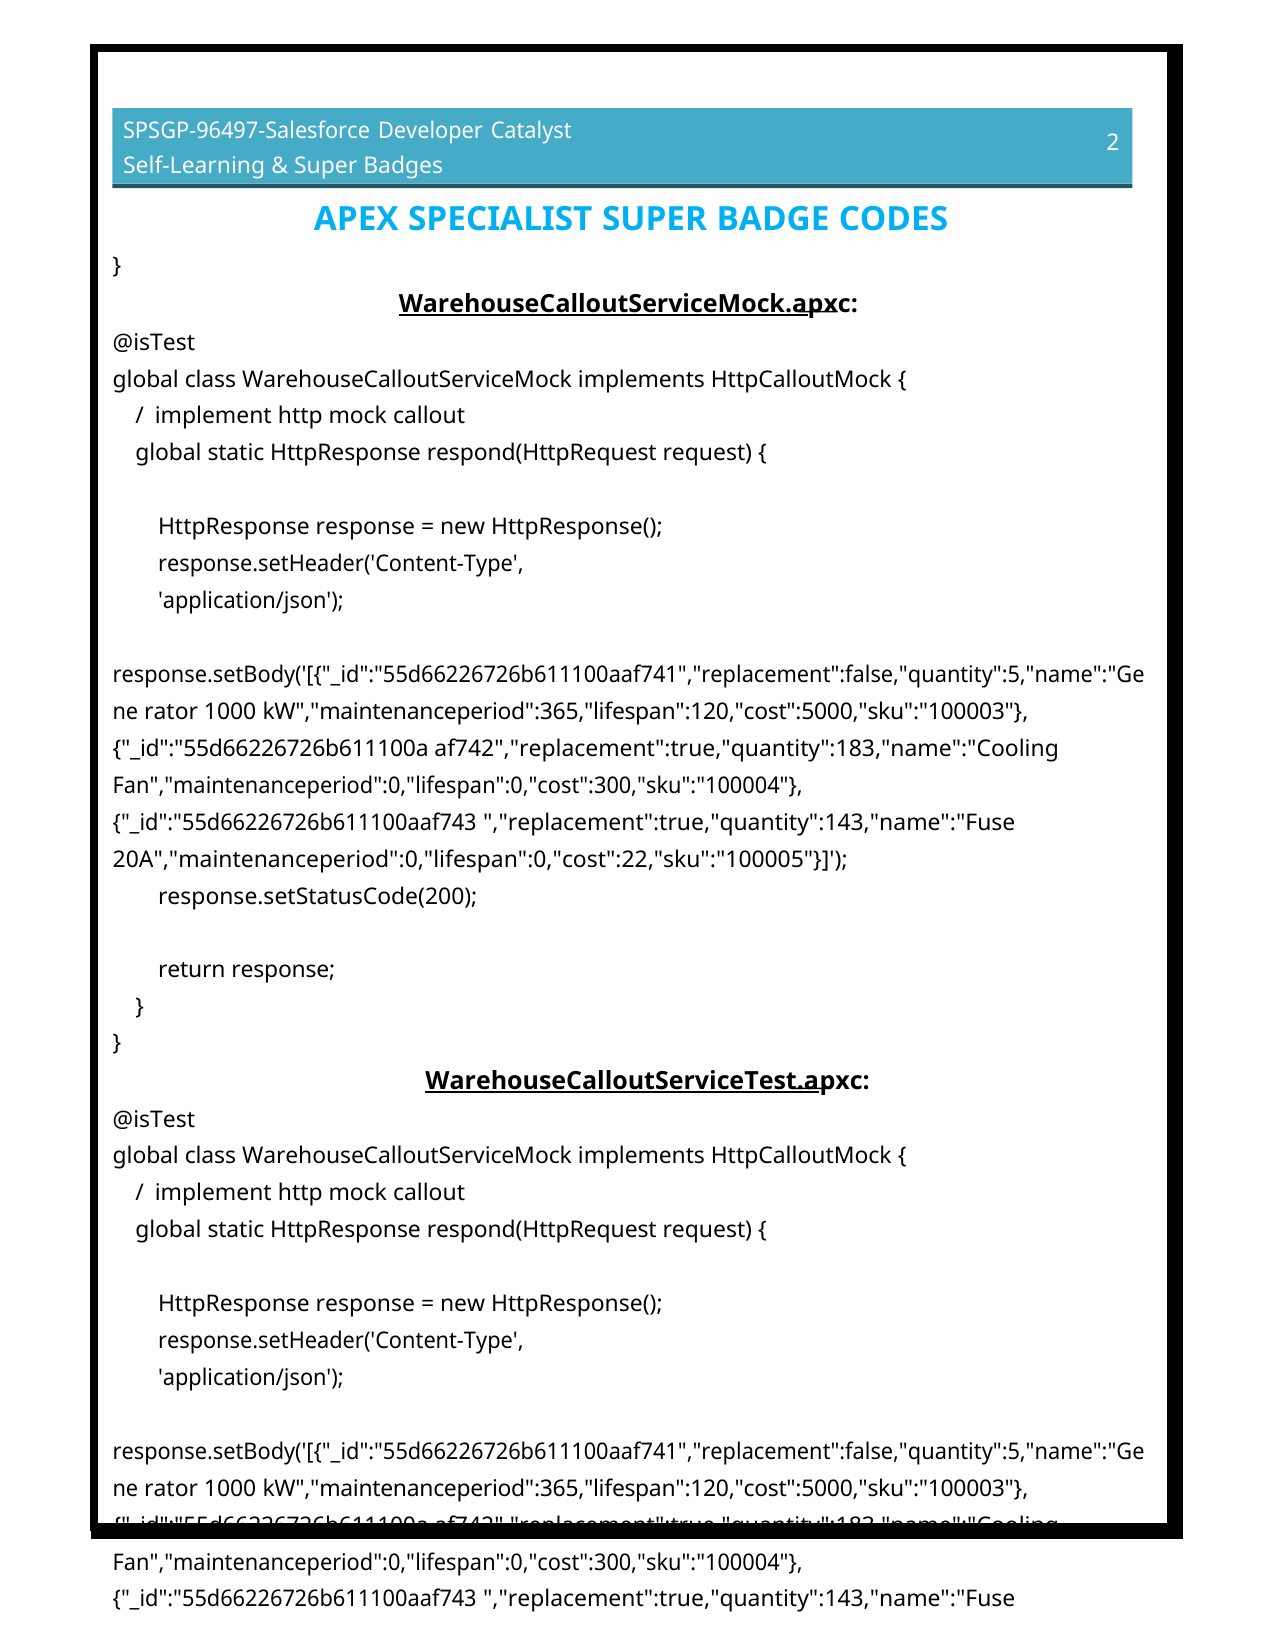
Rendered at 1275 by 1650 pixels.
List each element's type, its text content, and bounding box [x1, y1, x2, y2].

text global static HttpResponse respond(HttpRequest request) { [135, 436, 1156, 467]
text global class WarehouseCalloutServiceMock implements HttpCalloutMock { [112, 1139, 1156, 1171]
text HttpResponse response = new HttpResponse(); response.setHeader('Content-Type', 'application/json'); [158, 1287, 708, 1392]
text / implement http mock callout [135, 1176, 1156, 1207]
text } [112, 1026, 1156, 1057]
text SPSGP-96497-Salesforce Developer Catalyst [123, 121, 1156, 142]
subtitle WarehouseCalloutServiceMock.apxc: [222, 286, 1034, 320]
text global class WarehouseCalloutServiceMock implements HttpCalloutMock { [112, 363, 1156, 394]
text response.setStatusCode(200); [158, 880, 1156, 911]
text global static HttpResponse respond(HttpRequest request) { [135, 1212, 1156, 1244]
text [112, 1435, 1156, 1614]
text @isTest [112, 1103, 1156, 1134]
text @isTest [112, 326, 1156, 357]
text HttpResponse response = new HttpResponse(); response.setHeader('Content-Type', 'application/json'); [158, 510, 708, 615]
subtitle WarehouseCalloutServiceTest.apxc: [425, 1062, 1156, 1096]
subtitle APEX SPECIALIST SUPER BADGE CODES [222, 195, 1040, 241]
text return response; [158, 953, 1156, 984]
text Self-Learning & Super Badges 2 [123, 142, 1156, 181]
text / implement http mock callout [135, 399, 1156, 430]
text } [135, 990, 1156, 1021]
text } [112, 249, 1156, 281]
